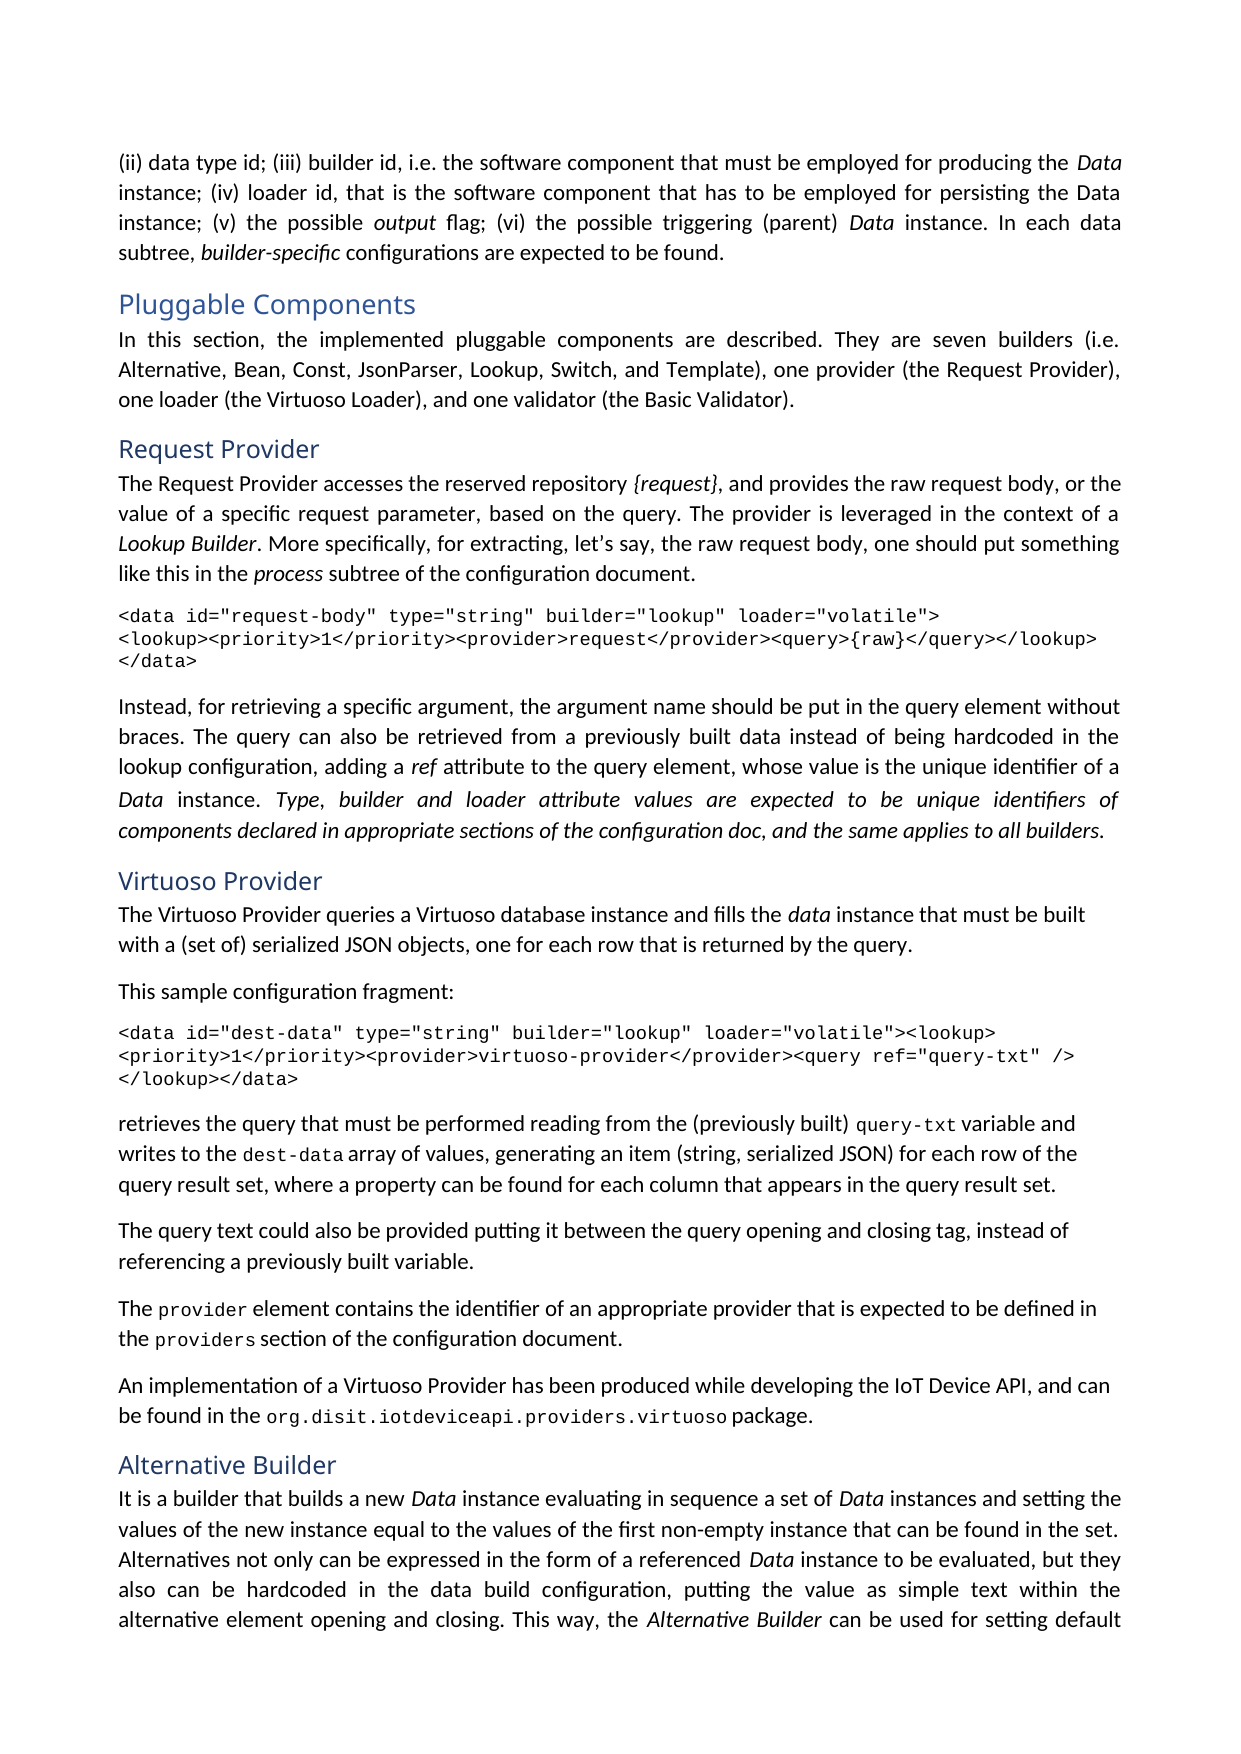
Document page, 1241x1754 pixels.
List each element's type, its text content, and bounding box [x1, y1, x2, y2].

text retrieves the query that must be performed reading from the (previously built) query-txt variable and writes to the dest-data array of values, generating an item (string, serialized JSON) for each row of the query result set, where a property can be found for each column that appears in the query result set. [118, 1109, 1122, 1198]
text Instead, for retrieving a specific argument, the argument name should be put in the query element without braces. The query can also be retrieved from a previously built data instead of being hardcoded in the lookup configuration, adding a ref attribute to the query element, whose value is the unique identifier of a Data instance. Type, builder and loader attribute values are expected to be unique identifiers of components declared in appropriate sections of the configuration doc, and the same applies to all builders. [118, 692, 1122, 844]
text This sample configuration fragment: [118, 977, 1122, 1005]
subtitle Pluggable Components [118, 285, 1122, 322]
text The Virtuoso Provider queries a Virtuoso database instance and fills the data instance that must be built with a (set of) serialized JSON objects, one for each row that is returned by the query. [118, 900, 1122, 958]
subtitle Virtuoso Provider [118, 863, 1122, 897]
text In this section, the implemented pluggable components are described. They are seven builders (i.e. Alternative, Bean, Const, JsonParser, Lookup, Switch, and Template), one provider (the Request Provider), one loader (the Virtuoso Loader), and one validator (the Basic Validator). [118, 325, 1122, 413]
text The query text could also be provided putting it between the query opening and closing tag, instead of referencing a previously built variable. [118, 1217, 1122, 1275]
text <data id="request-body" type="string" builder="lookup" loader="volatile"> <lookup><priority>1</priority><provider>request</provider><query>{raw}</query></lookup> </data> [118, 606, 1122, 673]
text The Request Provider accesses the reserved repository {request}, and provides the raw request body, or the value of a specific request parameter, based on the query. The provider is leveraged in the context of a Lookup Builder. More specifically, for extracting, let’s say, the raw request body, one should put something like this in the process subtree of the configuration document. [118, 469, 1122, 588]
text <data id="dest-data" type="string" builder="lookup" loader="volatile"><lookup> <priority>1</priority><provider>virtuoso-provider</provider><query ref="query-txt" /> </lookup></data> [118, 1024, 1122, 1091]
subtitle Request Provider [118, 432, 1122, 466]
subtitle Alternative Builder [118, 1448, 1122, 1482]
